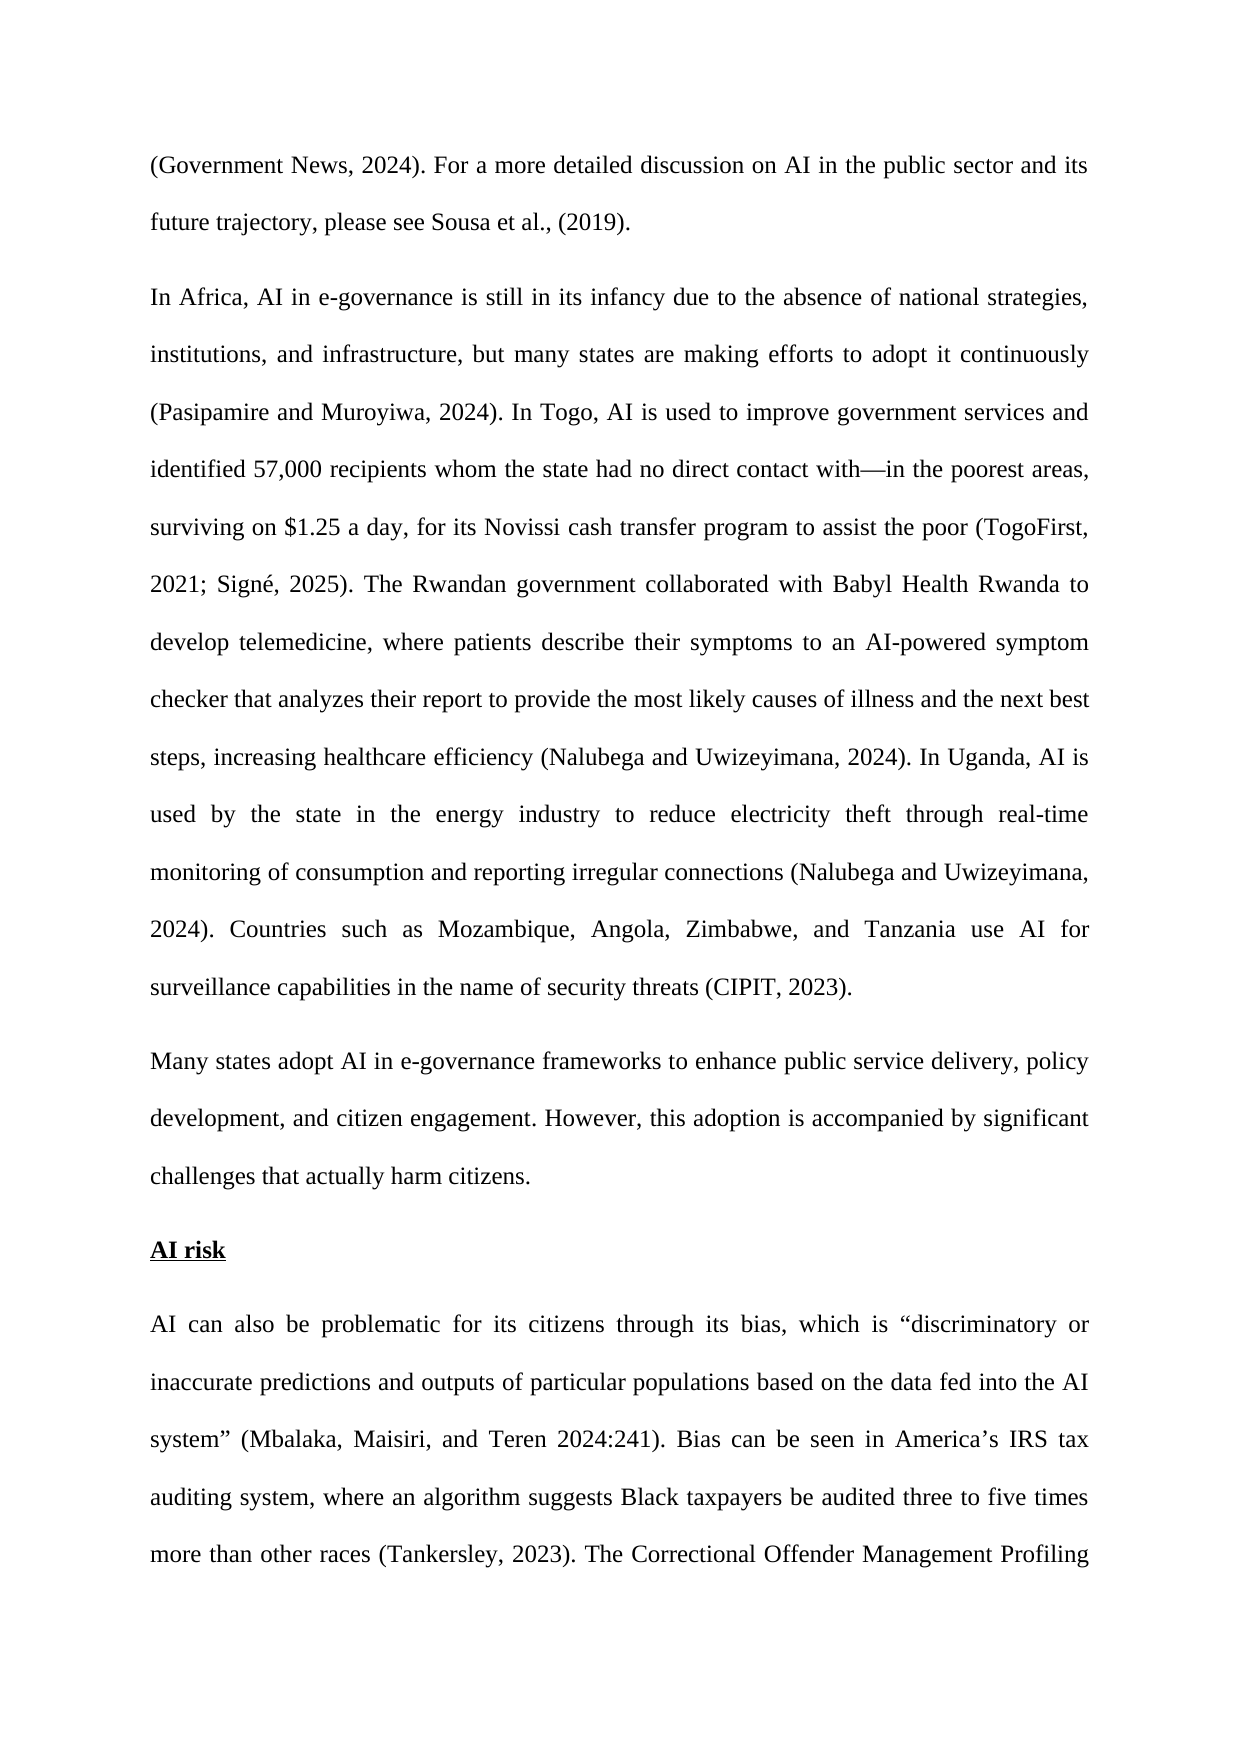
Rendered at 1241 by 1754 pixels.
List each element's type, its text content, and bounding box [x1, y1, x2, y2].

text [150, 150, 1090, 236]
text AI risk [150, 1235, 1090, 1264]
text In Africa, AI in e-governance is still in its infancy due to the absence of national strategies, institutions, and infrastructure, but many states are making efforts to adopt it continuously (Pasipamire and Muroyiwa, 2024). In Togo, AI is used to improve government services and identified 57,000 recipients whom the state had no direct contact with—in the poorest areas, surviving on $1.25 a day, for its Novissi cash transfer program to assist the poor (TogoFirst, 2021; Signé, 2025). The Rwandan government collaborated with Babyl Health Rwanda to develop telemedicine, where patients describe their symptoms to an AI-powered symptom checker that analyzes their report to provide the most likely causes of illness and the next best steps, increasing healthcare efficiency (Nalubega and Uwizeyimana, 2024). In Uganda, AI is used by the state in the energy industry to reduce electricity theft through real-time monitoring of consumption and reporting irregular connections (Nalubega and Uwizeyimana, 2024). Countries such as Mozambique, Angola, Zimbabwe, and Tanzania use AI for surveillance capabilities in the name of security threats (CIPIT, 2023). [150, 282, 1090, 1000]
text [150, 1309, 1090, 1568]
text Many states adopt AI in e-governance frameworks to enhance public service delivery, policy development, and citizen engagement. However, this adoption is accompanied by significant challenges that actually harm citizens. [150, 1046, 1090, 1189]
